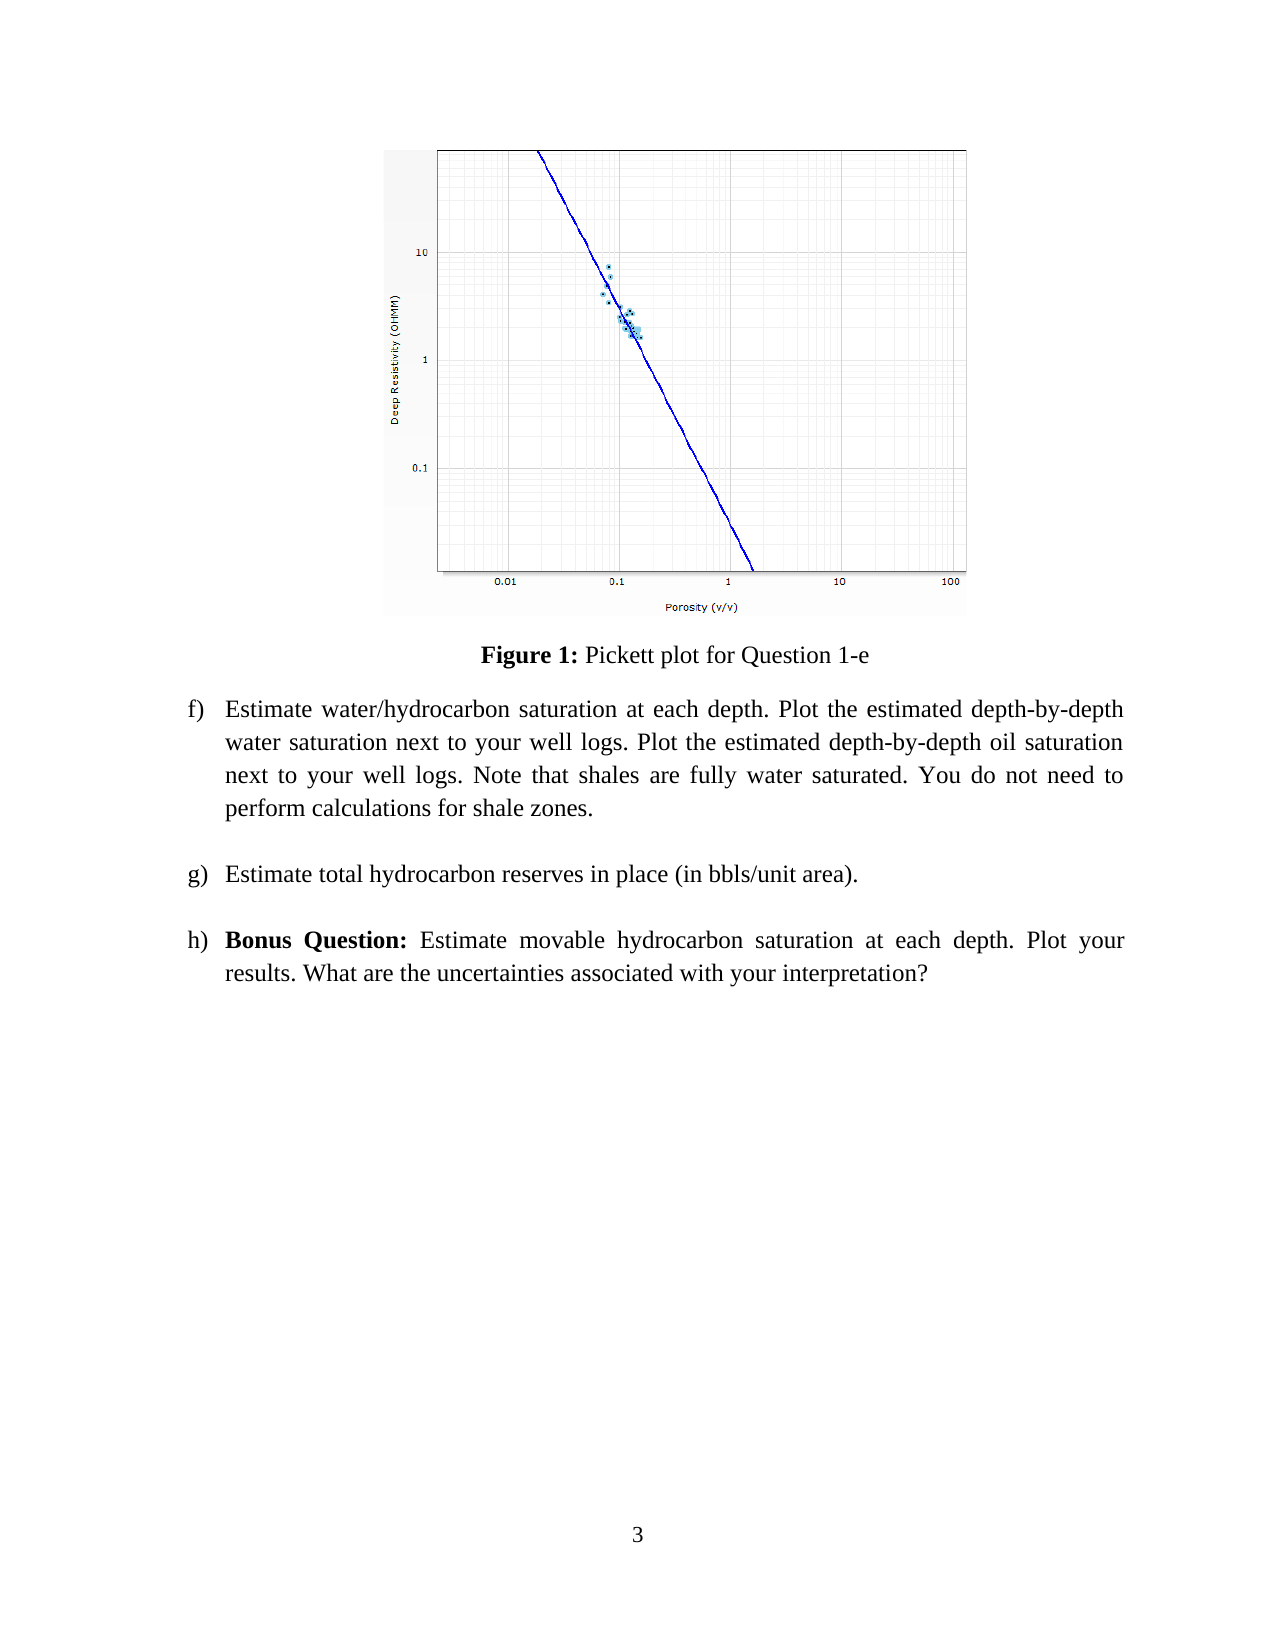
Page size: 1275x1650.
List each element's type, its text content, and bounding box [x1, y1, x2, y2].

picture [383, 150, 967, 616]
list Estimate total hydrocarbon reserves in place (in bbls/unit area). [187, 859, 1125, 888]
text Figure 1: Pickett plot for Question 1-e [150, 640, 1125, 669]
list Bonus Question: Estimate movable hydrocarbon saturation at each depth. Plot your results. What are the uncertainties associated with your interpretation? [187, 925, 1125, 987]
list Estimate water/hydrocarbon saturation at each depth. Plot the estimated depth-by-depth water saturation next to your well logs. Plot the estimated depth-by-depth oil saturation next to your well logs. Note that shales are fully water saturated. You do not need to perform calculations for shale zones. [187, 694, 1125, 822]
